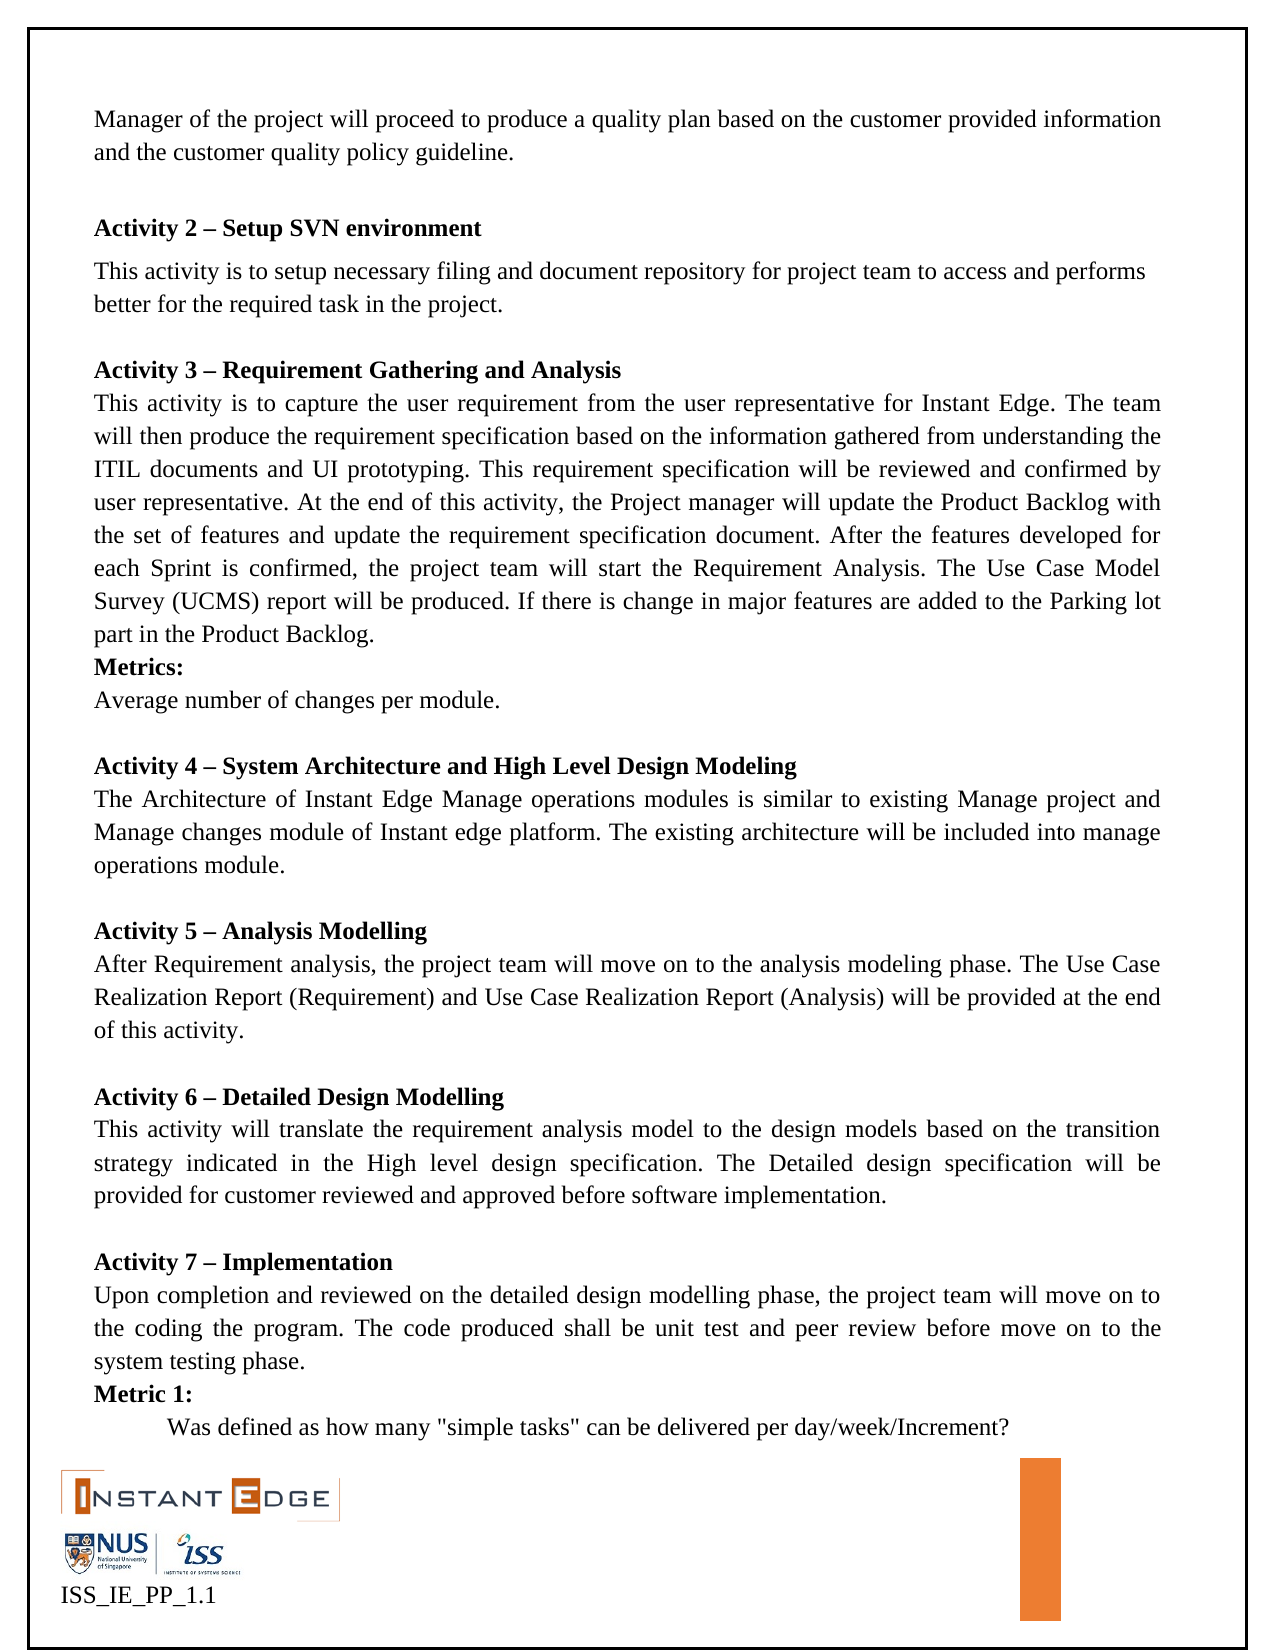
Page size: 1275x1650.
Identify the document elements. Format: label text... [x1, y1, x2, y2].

text Metrics: [94, 652, 1162, 681]
text This activity will translate the requirement analysis model to the design models based on the transition strategy indicated in the High level design specification. The Detailed design specification will be provided for customer reviewed and approved before software implementation. [94, 1114, 1162, 1209]
text Average number of changes per module. [94, 685, 1162, 714]
text Activity 6 – Detailed Design Modelling [94, 1082, 1162, 1110]
text Upon completion and reviewed on the detailed design modelling phase, the project team will move on to the coding the program. The code produced shall be unit test and peer review before move on to the system testing phase. [94, 1280, 1162, 1374]
text Activity 3 – Requirement Gathering and Analysis [94, 355, 1162, 384]
text Activity 5 – Analysis Modelling [94, 916, 1162, 945]
picture [60, 1469, 341, 1581]
text Activity 2 – Setup SVN environment [94, 213, 1162, 242]
text The Architecture of Instant Edge Manage operations modules is similar to existing Manage project and Manage changes module of Instant edge platform. The existing architecture will be included into manage operations module. [94, 784, 1162, 879]
text Activity 7 – Implementation [94, 1247, 1162, 1275]
text This activity is to capture the user requirement from the user representative for Instant Edge. The team will then produce the requirement specification based on the information gathered from understanding the ITIL documents and UI prototyping. This requirement specification will be reviewed and confirmed by user representative. At the end of this activity, the Project manager will update the Product Backlog with the set of features and update the requirement specification document. After the features developed for each Sprint is confirmed, the project team will start the Requirement Analysis. The Use Case Model Survey (UCMS) report will be produced. If there is change in major features are added to the Parking lot part in the Product Backlog. [94, 388, 1162, 648]
text Metric 1: [94, 1379, 1162, 1407]
text After Requirement analysis, the project team will move on to the analysis modeling phase. The Use Case Realization Report (Requirement) and Use Case Realization Report (Analysis) will be provided at the end of this activity. [94, 949, 1162, 1044]
text This activity is to setup necessary filing and document repository for project team to access and performs better for the required task in the project. [94, 256, 1162, 351]
text Activity 4 – System Architecture and High Level Design Modeling [94, 751, 1162, 780]
text Was defined as how many "simple tasks" can be delivered per day/week/Increment? [94, 1412, 1162, 1441]
